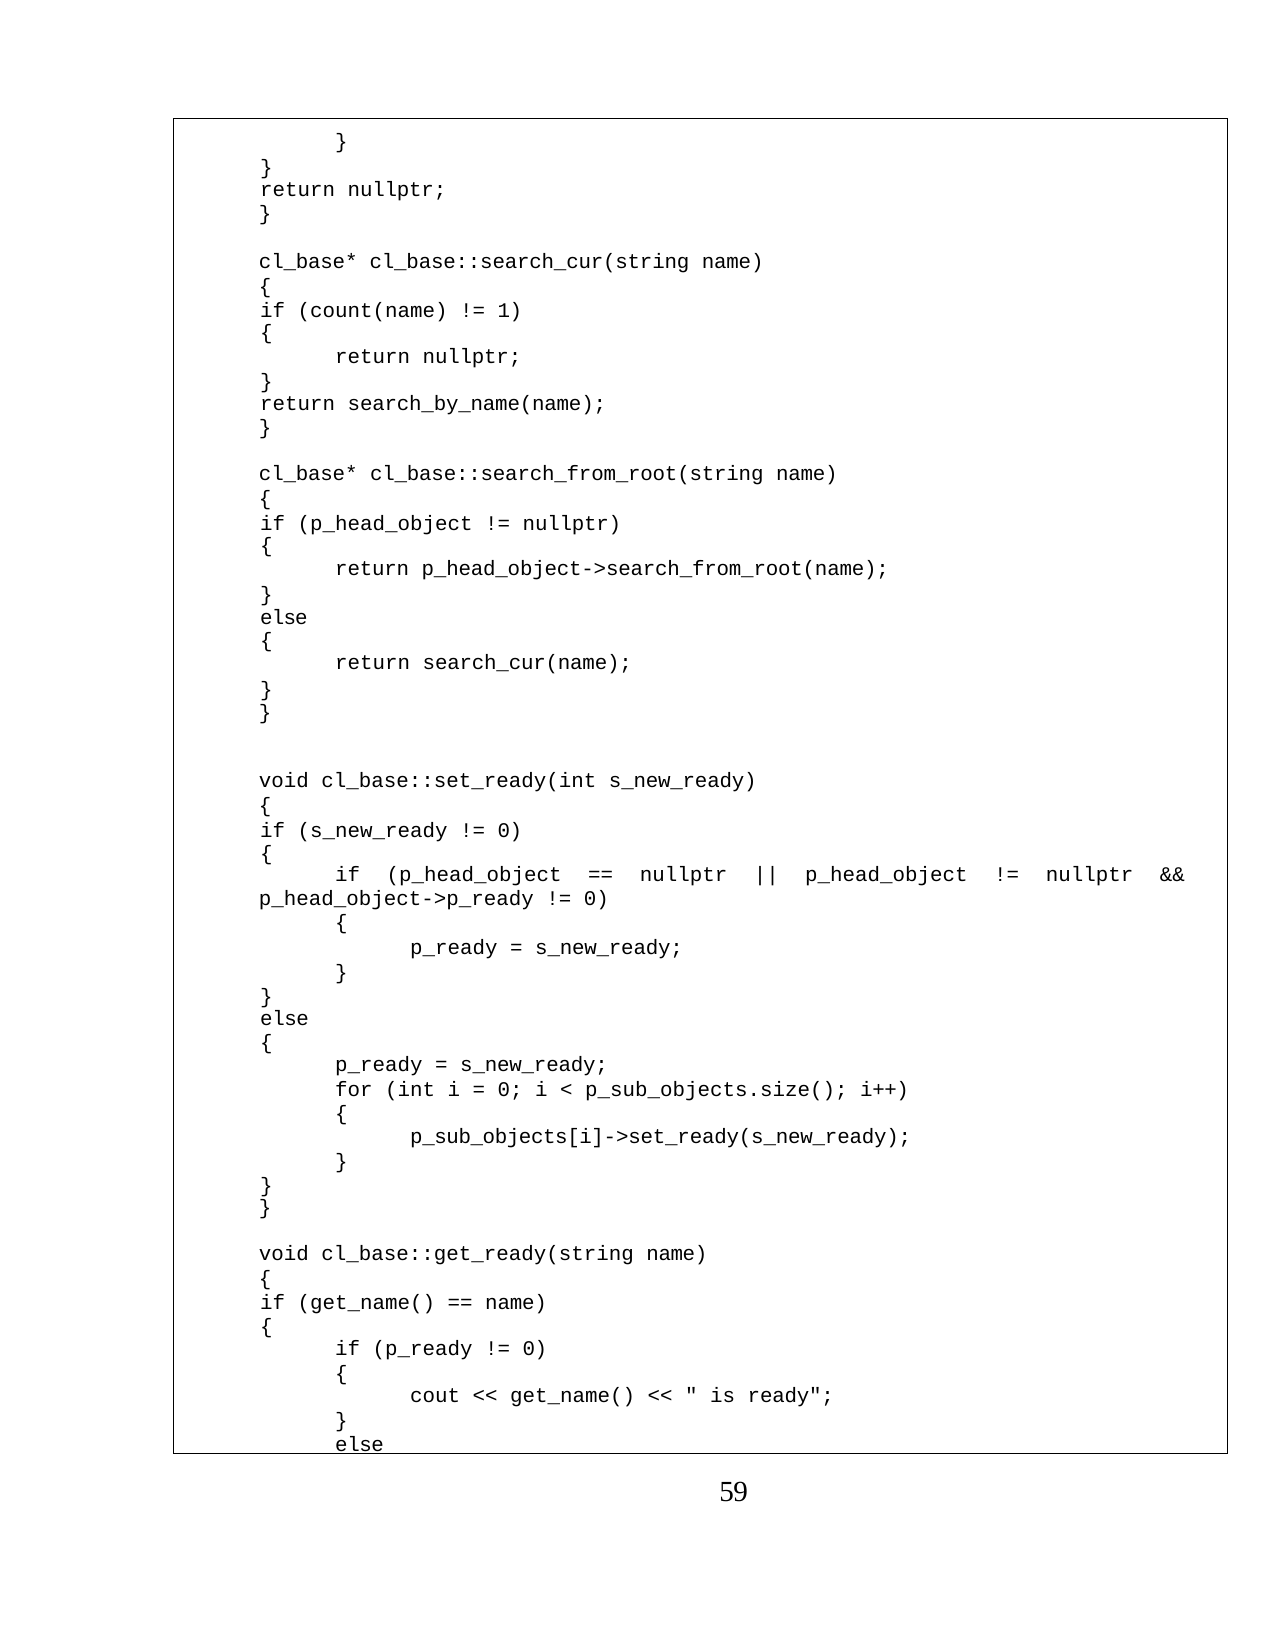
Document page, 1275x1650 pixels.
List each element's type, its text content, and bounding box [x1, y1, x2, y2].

text if (count(name) != 1) [260, 299, 1250, 322]
text { [335, 912, 1250, 936]
text if (get_name() == name) [260, 1292, 1250, 1316]
text } [260, 370, 1250, 393]
text void cl_base::set_ready(int s_new_ready) [259, 770, 1250, 794]
text p_ready = s_new_ready; [410, 937, 1250, 961]
text } [260, 677, 308, 701]
text return nullptr; [260, 179, 1250, 203]
text if (p_head_object != nullptr) [260, 512, 1250, 535]
text p_sub_objects[i]->set_ready(s_new_ready); [410, 1127, 1250, 1150]
text { [260, 322, 1250, 346]
text } [260, 1174, 1250, 1197]
text { [260, 1316, 1250, 1338]
text } [335, 1150, 1250, 1174]
text } [335, 131, 1250, 155]
text } [335, 1410, 1250, 1434]
text } [260, 157, 1250, 179]
text } [335, 961, 1250, 984]
text else [260, 606, 308, 629]
text cout << get_name() << " is ready"; [410, 1385, 1250, 1409]
text cl_base* cl_base::search_cur(string name) [259, 252, 1250, 275]
text return p_head_object->search_from_root(name); [335, 558, 1250, 581]
text return search_cur(name); [335, 652, 1250, 676]
text p_ready = s_new_ready; [335, 1054, 1250, 1077]
text { [259, 275, 1250, 299]
text cl_base* cl_base::search_from_root(string name) [259, 463, 1250, 486]
text { [259, 488, 1250, 512]
text return nullptr; [335, 346, 1250, 370]
text { [259, 1268, 1250, 1292]
text { [260, 629, 308, 652]
text for (int i = 0; i < p_sub_objects.size(); i++) [335, 1079, 1250, 1103]
text if (s_new_ready != 0) [260, 819, 1250, 842]
text } [259, 203, 1250, 226]
text } [260, 984, 1250, 1008]
text { [260, 842, 1250, 864]
text if (p_head_object == nullptr || p_head_object != nullptr && p_head_object->p_ready != 0) [259, 864, 1189, 912]
text void cl_base::get_ready(string name) [259, 1243, 1250, 1267]
text { [259, 795, 1250, 819]
text if (p_ready != 0) [335, 1338, 1250, 1361]
text { [335, 1363, 1250, 1385]
text } [259, 1197, 1250, 1221]
text else [335, 1434, 1250, 1458]
text else [260, 1008, 1250, 1032]
text { [335, 1103, 1250, 1126]
text } [260, 583, 308, 606]
text } [259, 417, 1250, 441]
text { [260, 1032, 1250, 1054]
text { [260, 535, 1250, 557]
text return search_by_name(name); [260, 393, 1250, 417]
text } [259, 701, 308, 724]
